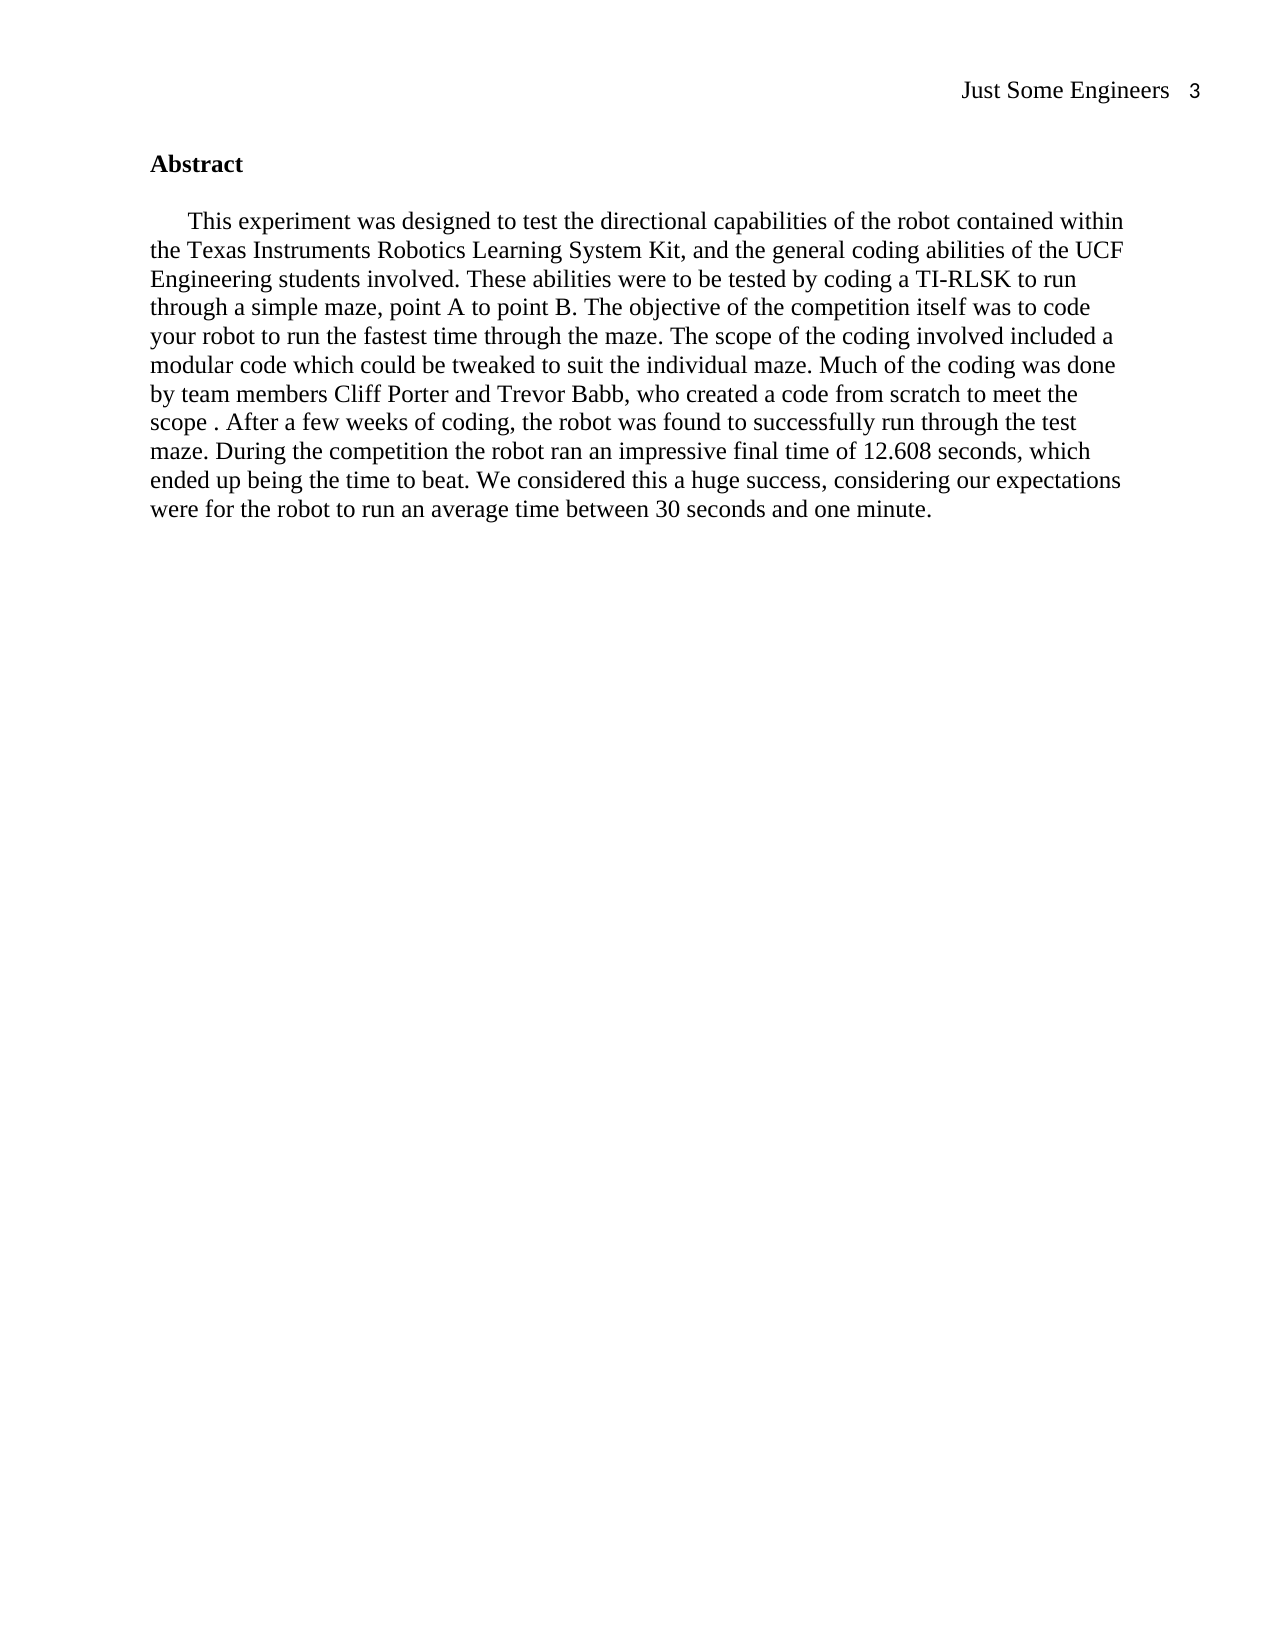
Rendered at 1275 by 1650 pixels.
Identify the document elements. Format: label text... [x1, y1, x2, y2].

text This experiment was designed to test the directional capabilities of the robot contained within the Texas Instruments Robotics Learning System Kit, and the general coding abilities of the UCF Engineering students involved. These abilities were to be tested by coding a TI-RLSK to run through a simple maze, point A to point B. The objective of the competition itself was to code your robot to run the fastest time through the maze. The scope of the coding involved included a modular code which could be tweaked to suit the individual maze. Much of the coding was done by team members Cliff Porter and Trevor Babb, who created a code from scratch to meet the scope . After a few weeks of coding, the robot was found to successfully run through the test maze. During the competition the robot ran an impressive final time of 12.608 seconds, which ended up being the time to beat. We considered this a huge success, considering our expectations were for the robot to run an average time between 30 seconds and one minute. [150, 206, 1125, 522]
text Abstract [150, 149, 1125, 177]
